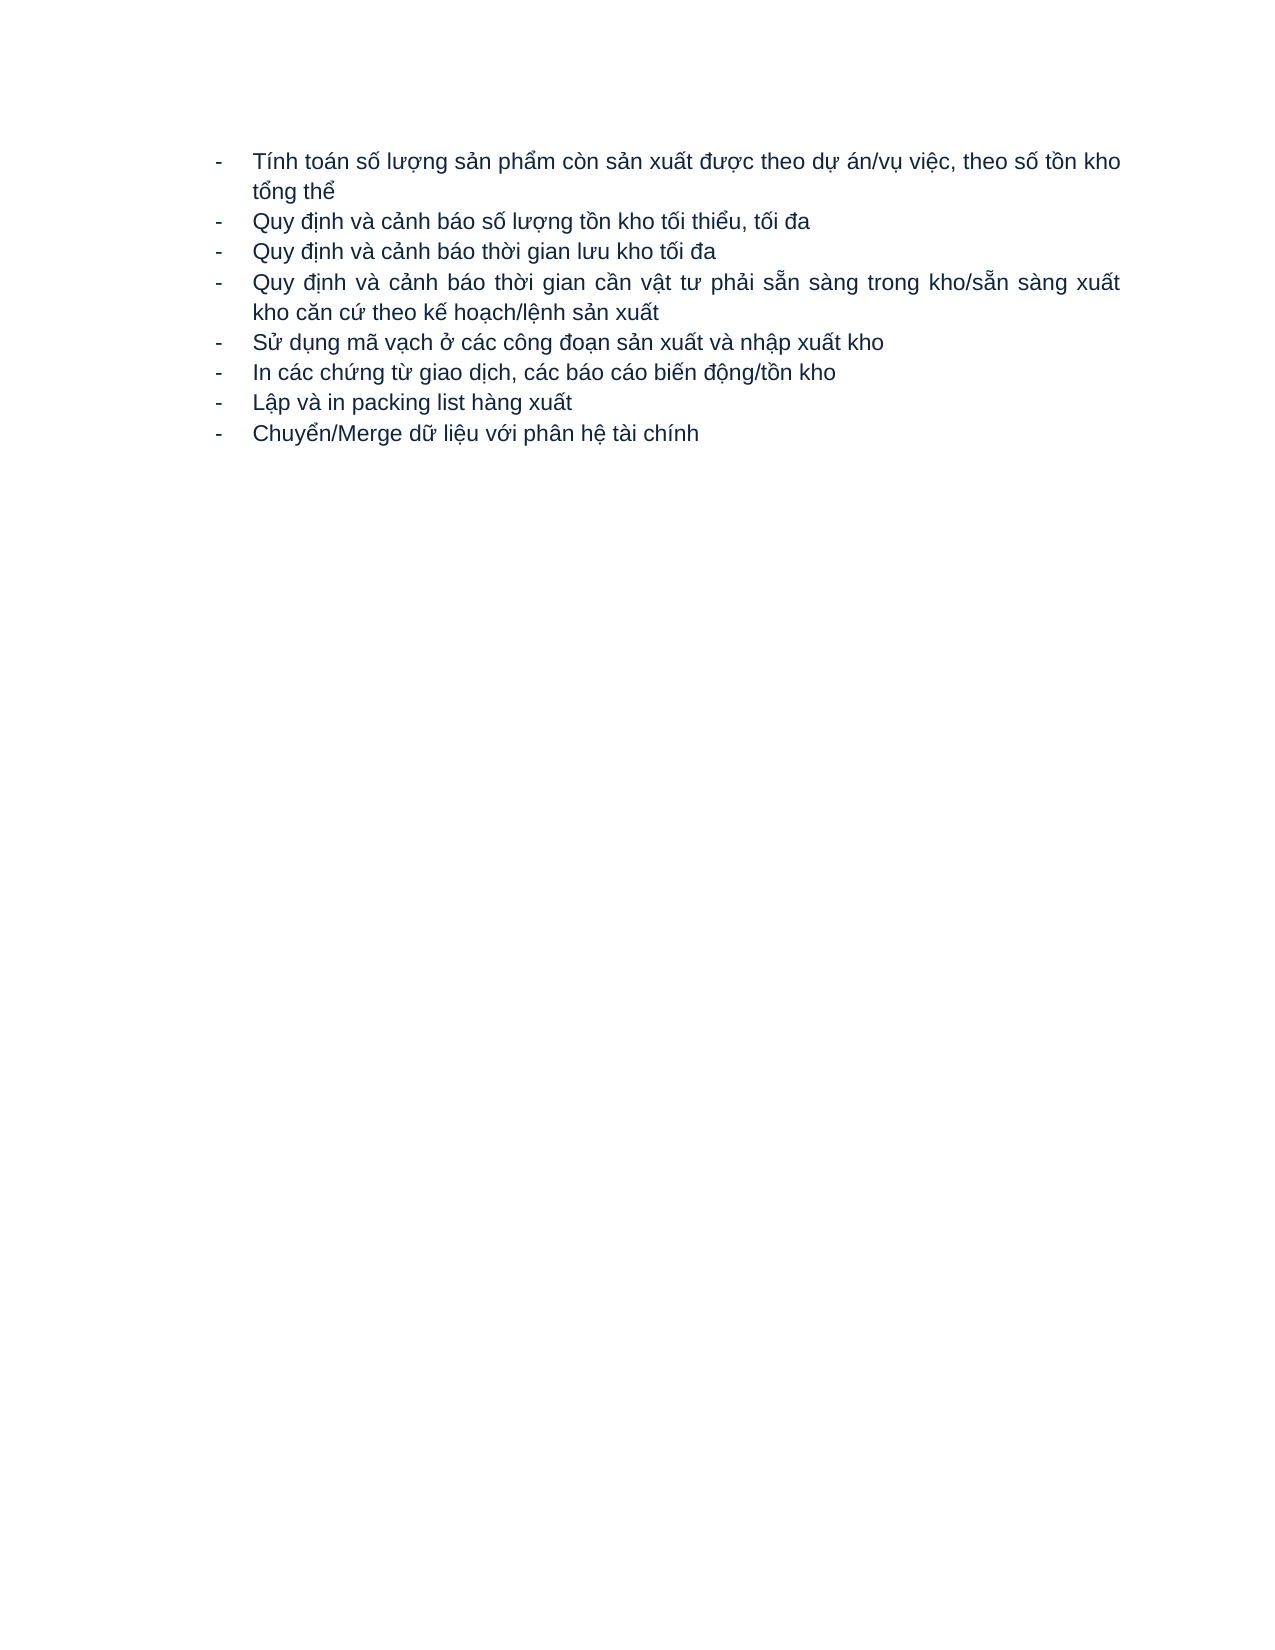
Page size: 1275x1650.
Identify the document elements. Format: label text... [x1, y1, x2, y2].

list In các chứng từ giao dịch, các báo cáo biến động/tồn kho [215, 359, 1121, 386]
list Sử dụng mã vạch ở các công đoạn sản xuất và nhập xuất kho [215, 329, 1121, 355]
list Quy định và cảnh báo thời gian lưu kho tối đa [215, 238, 1121, 265]
list Tính toán số lượng sản phẩm còn sản xuất được theo dự án/vụ việc, theo số tồn kho tổng thể [215, 148, 1121, 204]
list Chuyển/Merge dữ liệu với phân hệ tài chính [215, 419, 1121, 446]
list Quy định và cảnh báo thời gian cần vật tư phải sẵn sàng trong kho/sẵn sàng xuất kho căn cứ theo kế hoạch/lệnh sản xuất [215, 268, 1121, 325]
list Lập và in packing list hàng xuất [215, 389, 1121, 416]
list Quy định và cảnh báo số lượng tồn kho tối thiểu, tối đa [215, 208, 1121, 234]
